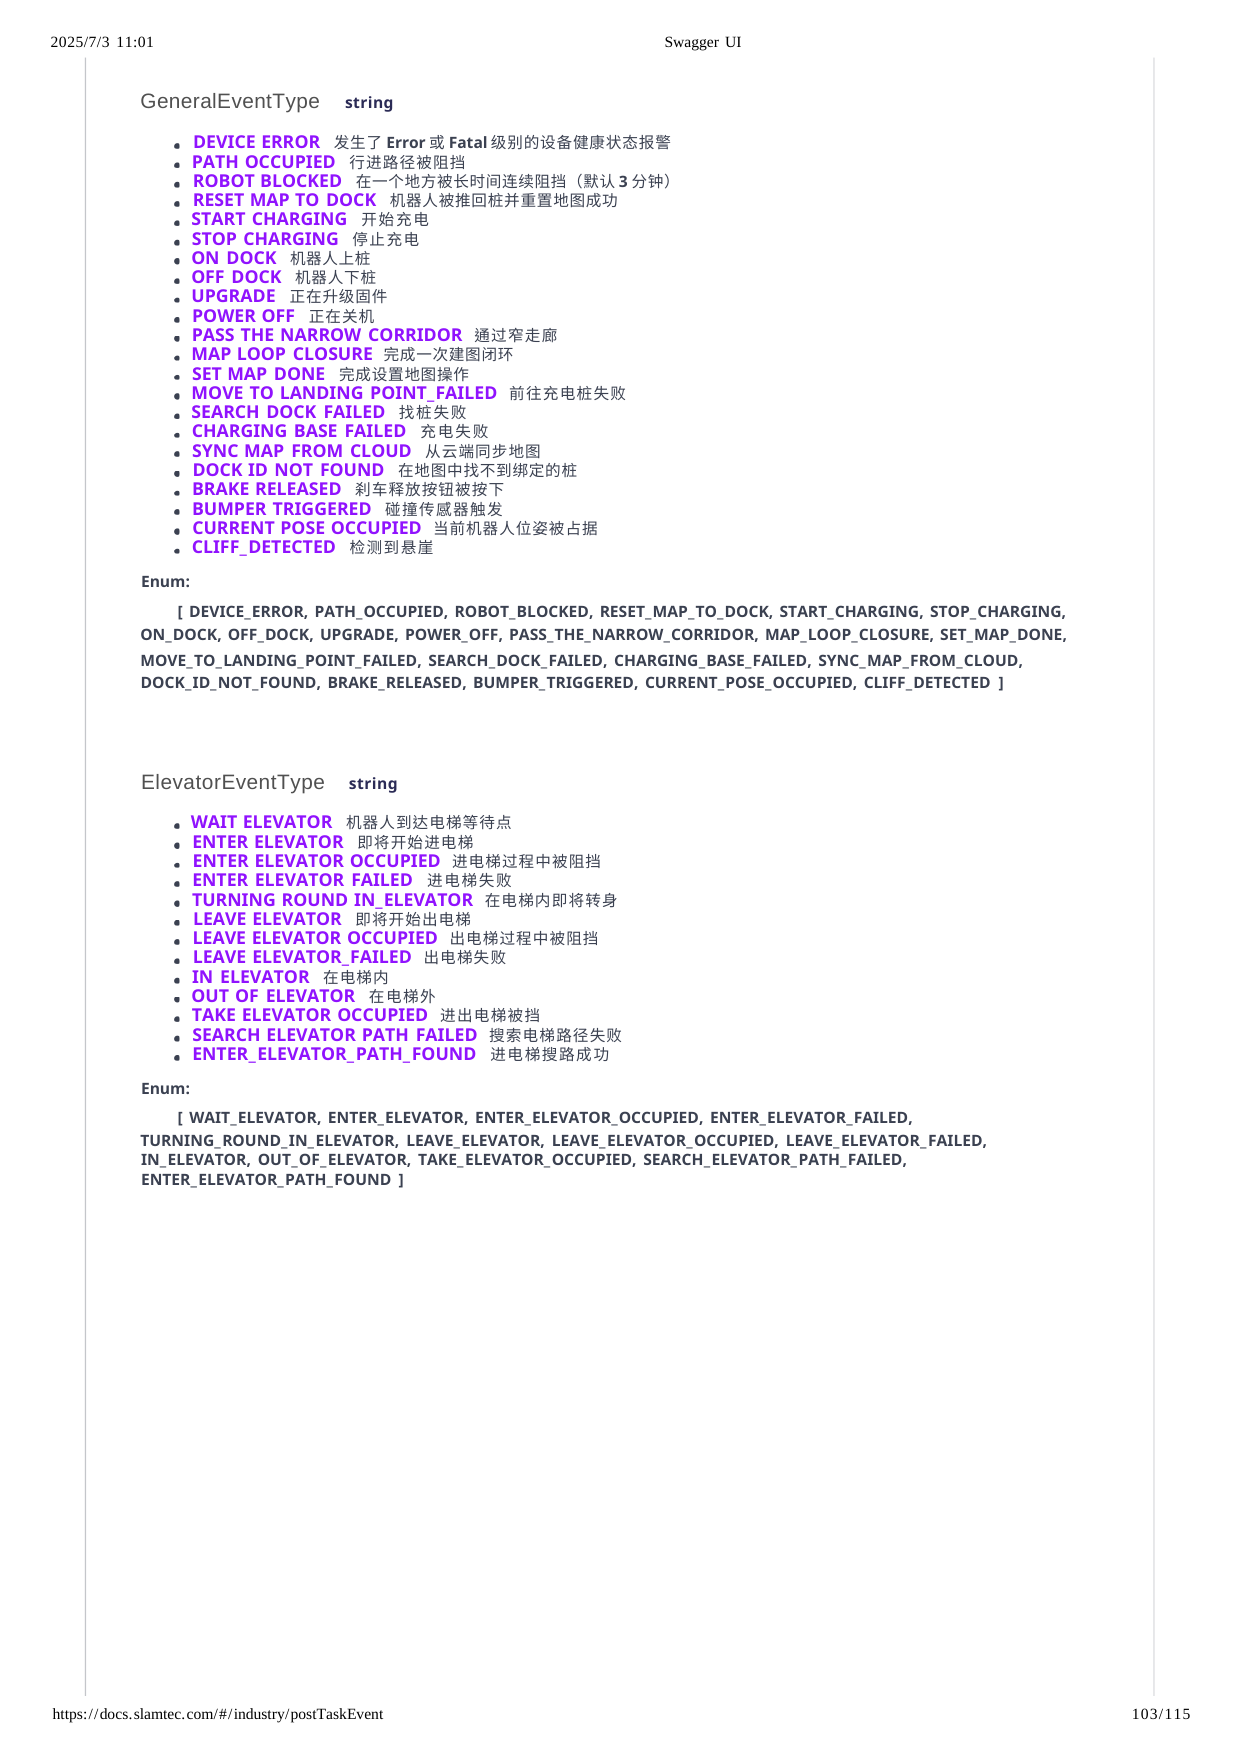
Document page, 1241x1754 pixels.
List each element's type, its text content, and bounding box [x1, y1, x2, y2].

picture [174, 181, 180, 188]
text GeneralEventType string [140, 90, 1190, 114]
text DEVICE ERROR 发⽣了Error或Fatal级别的设备健康状态报警 [174, 133, 1190, 153]
text START CHARGING 开始充电 [174, 210, 1190, 230]
picture [174, 239, 180, 246]
text TAKE ELEVATOR OCCUPIED 进出电梯被挡 [174, 1006, 1190, 1026]
text [ DEVICE_ERROR, PATH_OCCUPIED, ROBOT_BLOCKED, RESET_MAP_TO_DOCK, START_CHARGING, STOP_CHARGING, ON_DOCK, OFF_DOCK, UPGRADE, POWER_OFF, PASS_THE_NARROW_CORRIDOR, MAP_LOOP_CLOSURE, SET_MAP_DONE, [140, 601, 1094, 645]
text MOVE_TO_LANDING_POINT_FAILED, SEARCH_DOCK_FAILED, CHARGING_BASE_FAILED, SYNC_MAP_FROM_CLOUD, DOCK_ID_NOT_FOUND, BRAKE_RELEASED, BUMPER_TRIGGERED, CURRENT_POSE_OCCUPIED, CLIFF_DETECTED ] [140, 650, 1030, 693]
text DOCK ID NOT FOUND 在地图中找不到绑定的桩 [174, 461, 1190, 480]
text MOVE TO LANDING POINT_FAILED 前往充电桩失败 [174, 384, 1190, 403]
picture [174, 316, 180, 323]
text SET MAP DONE 完成设置地图操作 [174, 364, 1190, 384]
text PASS THE NARROW CORRIDOR 通过窄⾛廊 [174, 326, 1190, 345]
text ENTER_ELEVATOR_PATH_FOUND 进电梯搜路成功 [174, 1045, 1190, 1064]
text ENTER ELEVATOR OCCUPIED 进电梯过程中被阻挡 [174, 852, 1190, 871]
picture [174, 977, 180, 984]
text SYNC MAP FROM CLOUD 从云端同步地图 [174, 442, 1190, 461]
text ENTER ELEVATOR FAILED 进电梯失败 [174, 871, 1190, 891]
picture [174, 842, 180, 849]
text POWER OFF 正在关机 [174, 307, 1190, 326]
text STOP CHARGING 停⽌充电 [174, 230, 1190, 249]
text ElevatorEventType string [141, 770, 1190, 794]
picture [174, 258, 180, 265]
text TURNING_ROUND_IN_ELEVATOR, LEAVE_ELEVATOR, LEAVE_ELEVATOR_OCCUPIED, LEAVE_ELEVATOR_FAILED, IN_ELEVATOR, OUT_OF_ELEVATOR, TAKE_ELEVATOR_OCCUPIED, SEARCH_ELEVATOR_PATH_FAILED, [140, 1131, 1011, 1170]
text [ WAIT_ELEVATOR, ENTER_ELEVATOR, ENTER_ELEVATOR_OCCUPIED, ENTER_ELEVATOR_FAILED, [177, 1108, 1190, 1131]
text IN ELEVATOR 在电梯内 [174, 968, 1190, 987]
text BUMPER TRIGGERED 碰撞传感器触发 [174, 499, 1190, 519]
text OFF DOCK 机器⼈下桩 [174, 268, 1190, 287]
text Enum: [141, 573, 1190, 591]
text Enum: [141, 1080, 1190, 1098]
text LEAVE ELEVATOR OCCUPIED 出电梯过程中被阻挡 [174, 929, 1190, 948]
text ENTER_ELEVATOR_PATH_FOUND ] [141, 1170, 1190, 1193]
picture [174, 528, 180, 535]
text OUT OF ELEVATOR 在电梯外 [174, 987, 1190, 1006]
text UPGRADE 正在升级固件 [174, 287, 1190, 307]
text SEARCH ELEVATOR PATH FAILED 搜索电梯路径失败 [174, 1026, 1190, 1045]
text ENTER ELEVATOR 即将开始进电梯 [174, 833, 1190, 852]
text LEAVE ELEVATOR_FAILED 出电梯失败 [174, 948, 1190, 968]
text CURRENT POSE OCCUPIED 当前机器⼈位姿被占据 [174, 519, 1190, 538]
text ON DOCK 机器⼈上桩 [174, 249, 1190, 268]
text MAP LOOP CLOSURE 完成⼀次建图闭环 [174, 345, 1190, 364]
text CLIFF_DETECTED 检测到悬崖 [174, 538, 1190, 557]
text LEAVE ELEVATOR 即将开始出电梯 [174, 910, 1190, 929]
text TURNING ROUND IN_ELEVATOR 在电梯内即将转身 [174, 891, 1190, 910]
text SEARCH DOCK FAILED 找桩失败 [174, 403, 1190, 422]
text BRAKE RELEASED 刹⻋释放按钮被按下 [174, 480, 1190, 499]
text CHARGING BASE FAILED 充电失败 [174, 422, 1190, 442]
text ROBOT BLOCKED 在⼀个地⽅被⻓时间连续阻挡（默认3分钟） [174, 172, 1190, 191]
text PATH OCCUPIED ⾏进路径被阻挡 [174, 153, 1190, 172]
picture [174, 393, 180, 400]
picture [174, 1035, 180, 1042]
text WAIT ELEVATOR 机器⼈到达电梯等待点 [174, 813, 1190, 833]
text RESET MAP TO DOCK 机器⼈被推回桩并重置地图成功 [174, 191, 1190, 210]
picture [174, 900, 180, 907]
